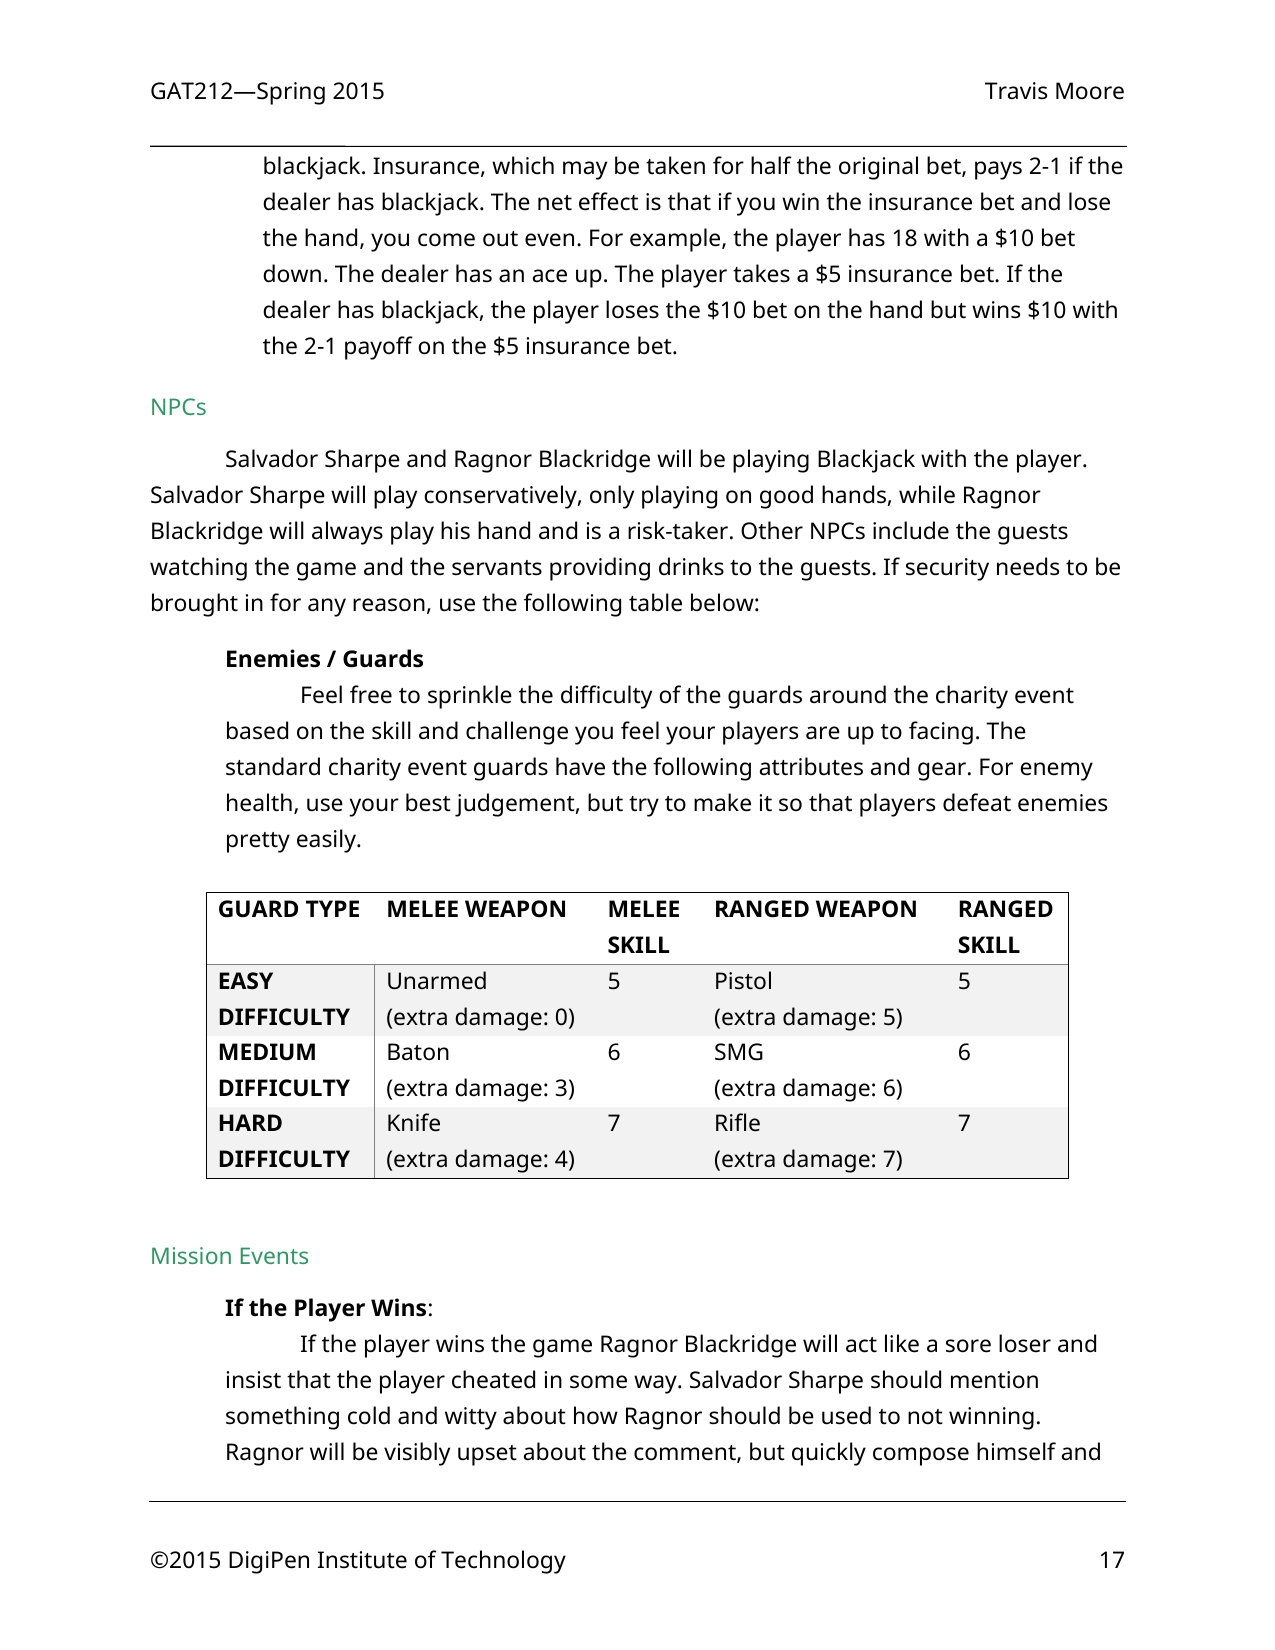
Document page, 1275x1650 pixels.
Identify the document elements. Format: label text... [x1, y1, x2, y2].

table_cell Pistol (extra damage: 5) [703, 965, 946, 1036]
table_header MELEE WEAPON [375, 893, 596, 964]
table_cell MEDIUM DIFFICULTY [207, 1036, 374, 1107]
text Salvador Sharpe and Ragnor Blackridge will be playing Blackjack with the player. Salvador Sharpe will play conservatively, only playing on good hands, while Ragnor Blackridge will always play his hand and is a risk-taker. Other NPCs include the guests watching the game and the servants providing drinks to the guests. If security needs to be brought in for any reason, use the following table below: [150, 443, 1125, 618]
table_header GUARD TYPE [207, 893, 375, 964]
text NPCs [150, 391, 1125, 422]
text If the Player Wins: [225, 1292, 1125, 1323]
table_cell 5 [596, 965, 703, 1036]
table_cell 5 [946, 965, 1068, 1036]
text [225, 1328, 1125, 1467]
table_cell 7 [946, 1107, 1068, 1178]
table_cell Baton (extra damage: 3) [375, 1036, 596, 1107]
table_header RANGED SKILL [946, 893, 1068, 964]
table_cell SMG (extra damage: 6) [703, 1036, 946, 1107]
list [225, 150, 1125, 361]
text Enemies / Guards [150, 643, 1125, 674]
table_cell Easy DIFFICULTY [207, 965, 374, 1036]
table_cell Rifle (extra damage: 7) [703, 1107, 946, 1178]
table_header MELEE SKILL [596, 893, 703, 964]
text Feel free to sprinkle the difficulty of the guards around the charity event based on the skill and challenge you feel your players are up to facing. The standard charity event guards have the following attributes and gear. For enemy health, use your best judgement, but try to make it so that players defeat enemies pretty easily. [225, 679, 1125, 854]
text Mission Events [150, 1240, 1125, 1271]
table_cell 6 [946, 1036, 1068, 1107]
table_cell 7 [596, 1107, 703, 1178]
table_cell Unarmed (extra damage: 0) [375, 965, 596, 1036]
table_header RANGED WEAPON [703, 893, 946, 964]
table_cell Knife (extra damage: 4) [375, 1107, 596, 1178]
table_cell 6 [596, 1036, 703, 1107]
table_cell HARD DIFFICULTY [207, 1107, 374, 1178]
